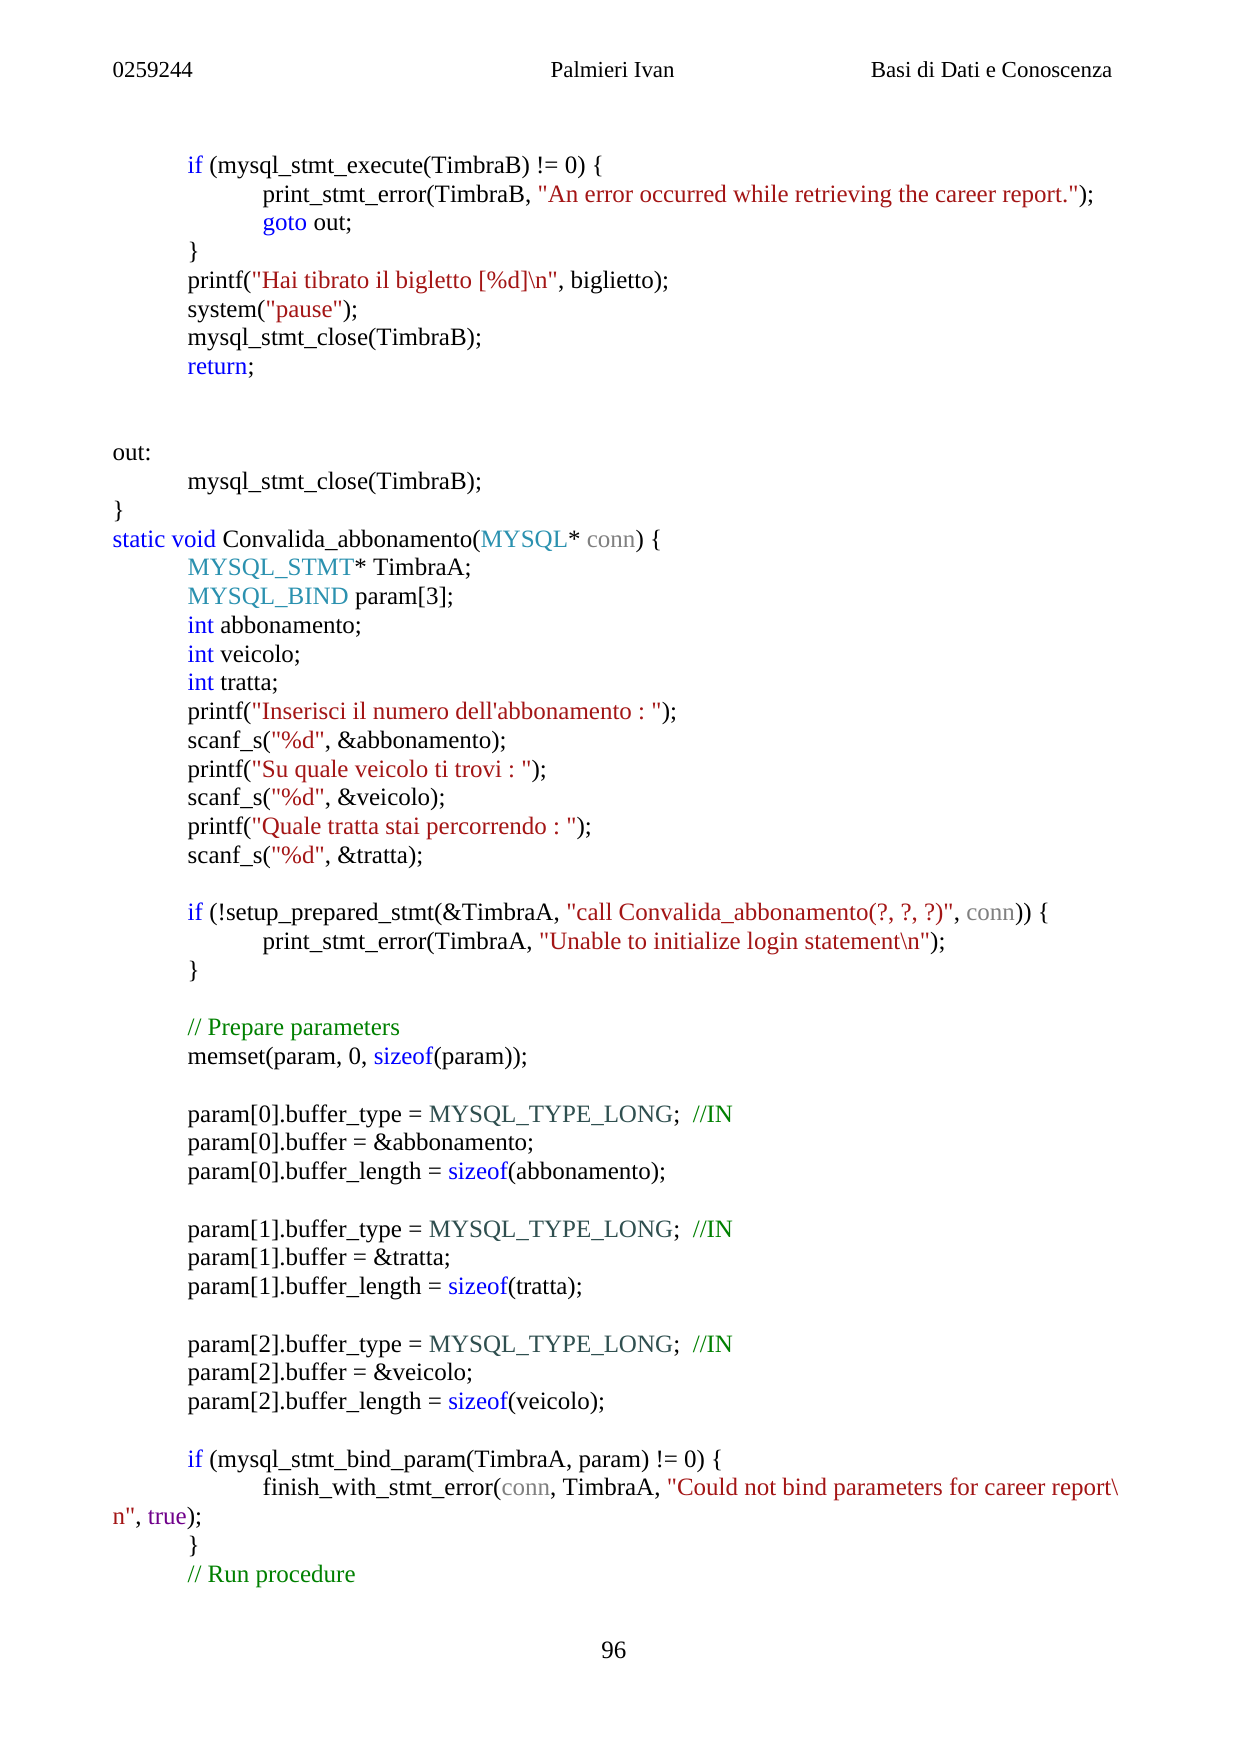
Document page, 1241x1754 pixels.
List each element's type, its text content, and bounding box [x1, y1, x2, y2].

text scanf_s("%d", &abbonamento); [112, 725, 1128, 754]
text return; [112, 351, 1128, 380]
text } [112, 1530, 1128, 1559]
text scanf_s("%d", &veicolo); [112, 782, 1128, 811]
text int veicolo; [112, 639, 1128, 667]
text int tratta; [112, 667, 1128, 696]
text param[1].buffer_type = MYSQL_TYPE_LONG; //IN [112, 1214, 1128, 1242]
text // Prepare parameters [112, 1012, 1128, 1041]
text memset(param, 0, sizeof(param)); [112, 1041, 1128, 1070]
text printf("Su quale veicolo ti trovi : "); [112, 754, 1128, 782]
text static void Convalida_abbonamento(MYSQL* conn) { [112, 524, 1128, 552]
text printf("Inserisci il numero dell'abbonamento : "); [112, 696, 1128, 725]
text if (!setup_prepared_stmt(&TimbraA, "call Convalida_abbonamento(?, ?, ?)", conn)) { [112, 897, 1128, 926]
text scanf_s("%d", &tratta); [112, 840, 1128, 869]
text param[2].buffer_type = MYSQL_TYPE_LONG; //IN [112, 1329, 1128, 1357]
text if (mysql_stmt_bind_param(TimbraA, param) != 0) { [112, 1444, 1128, 1472]
text printf("Quale tratta stai percorrendo : "); [112, 811, 1128, 840]
text print_stmt_error(TimbraA, "Unable to initialize login statement\n"); [112, 926, 1128, 955]
text print_stmt_error(TimbraB, "An error occurred while retrieving the career report."); [112, 179, 1128, 207]
text finish_with_stmt_error(conn, TimbraA, "Could not bind parameters for career report\n", true); [112, 1472, 1128, 1530]
text if (mysql_stmt_execute(TimbraB) != 0) { [112, 150, 1128, 179]
text goto out; [112, 207, 1128, 236]
text param[2].buffer = &veicolo; [112, 1357, 1128, 1386]
text param[1].buffer = &tratta; [112, 1242, 1128, 1271]
text int abbonamento; [112, 610, 1128, 639]
text // Run procedure [112, 1559, 1128, 1587]
text param[0].buffer_type = MYSQL_TYPE_LONG; //IN [112, 1099, 1128, 1127]
text MYSQL_STMT* TimbraA; [112, 552, 1128, 581]
text param[0].buffer_length = sizeof(abbonamento); [112, 1156, 1128, 1185]
text mysql_stmt_close(TimbraB); [112, 322, 1128, 351]
text out: [112, 437, 1128, 466]
text system("pause"); [112, 294, 1128, 322]
text param[2].buffer_length = sizeof(veicolo); [112, 1386, 1128, 1415]
text param[0].buffer = &abbonamento; [112, 1127, 1128, 1156]
text mysql_stmt_close(TimbraB); [112, 466, 1128, 495]
text } [112, 495, 1128, 524]
text MYSQL_BIND param[3]; [112, 581, 1128, 610]
text } [112, 236, 1128, 265]
text printf("Hai tibrato il bigletto [%d]\n", biglietto); [112, 265, 1128, 294]
text param[1].buffer_length = sizeof(tratta); [112, 1271, 1128, 1300]
text } [112, 955, 1128, 984]
